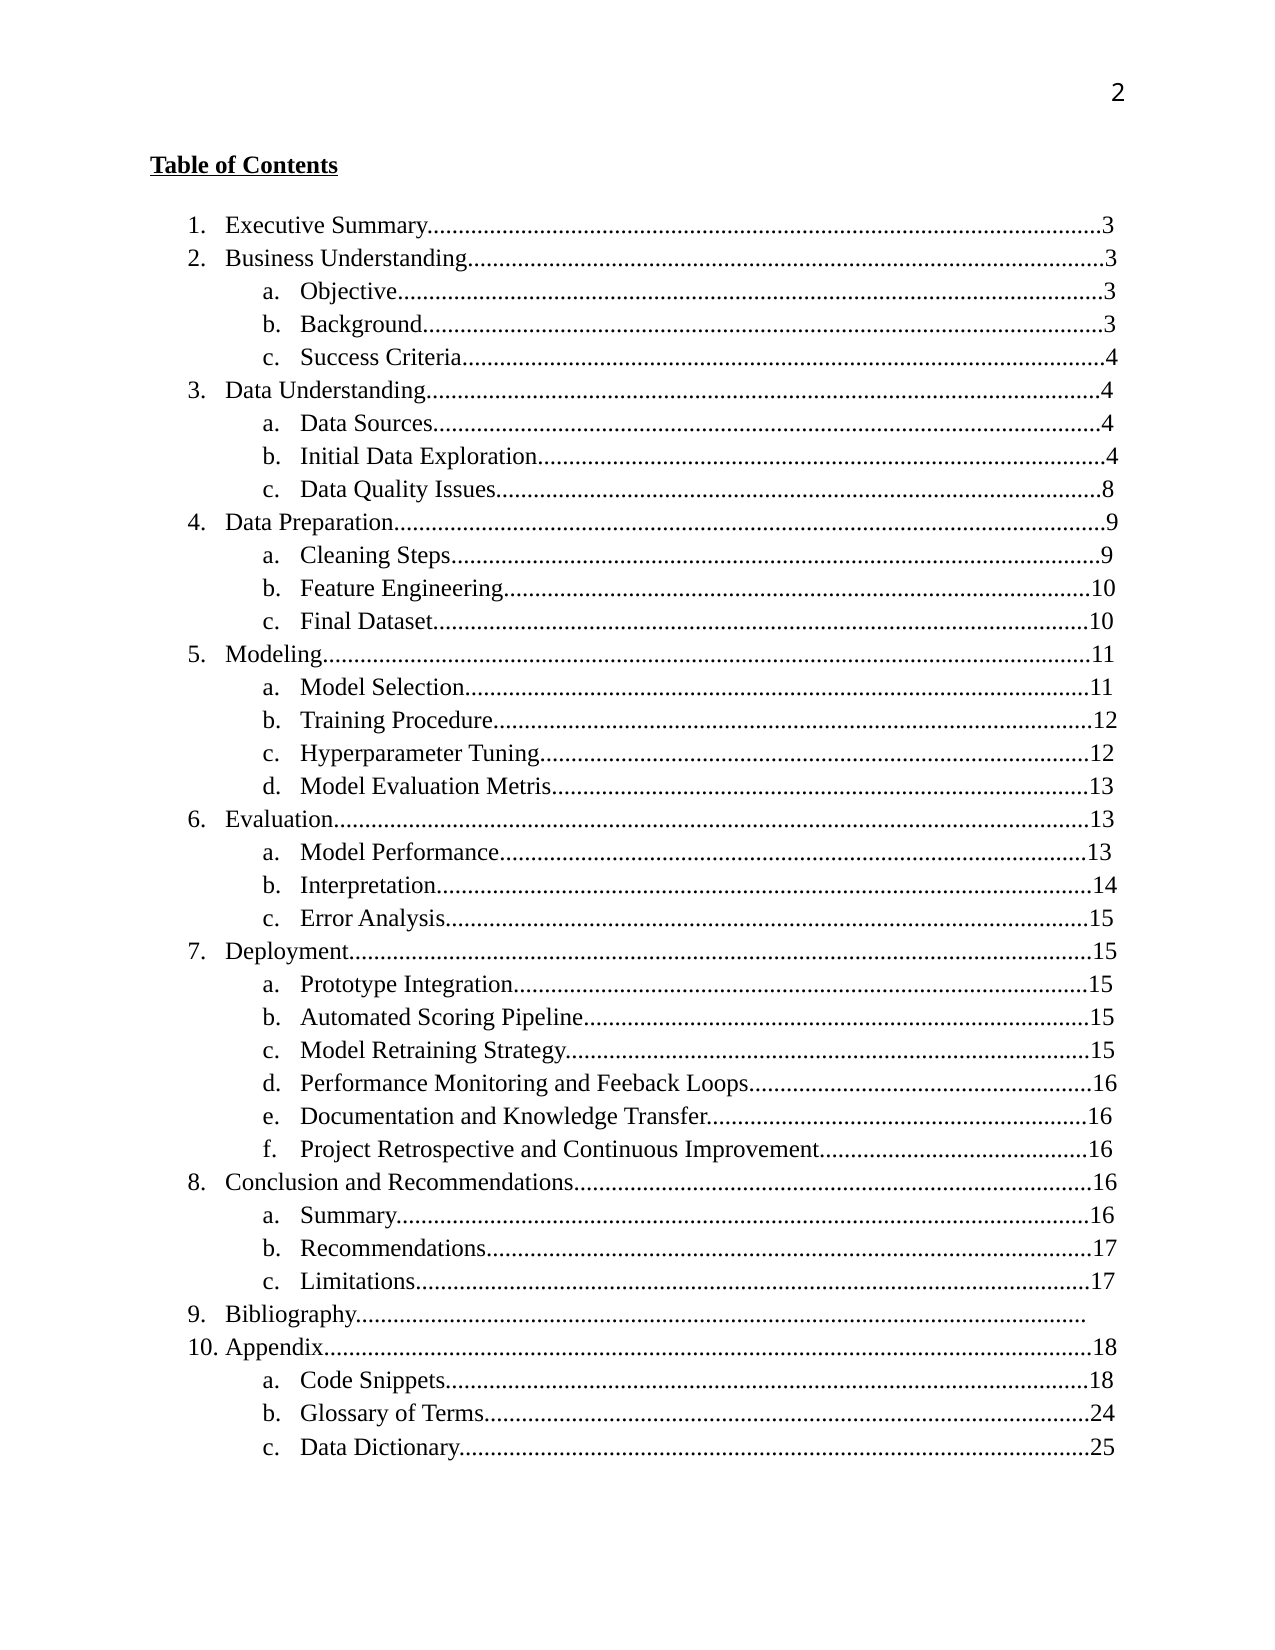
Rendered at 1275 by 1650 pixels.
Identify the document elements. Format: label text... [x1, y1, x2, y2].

list Feature Engineering..............................................................................................10 [262, 573, 1125, 602]
list Conclusion and Recommendations...................................................................................16 [187, 1167, 1125, 1196]
list Data Sources...........................................................................................................4 [262, 408, 1125, 437]
list Limitations............................................................................................................17 [262, 1266, 1125, 1295]
list Documentation and Knowledge Transfer.............................................................16 [262, 1101, 1125, 1130]
list Model Evaluation Metris......................................................................................13 [262, 771, 1125, 800]
list Final Dataset.........................................................................................................10 [262, 606, 1125, 635]
list Model Performance..............................................................................................13 [262, 837, 1125, 866]
list Data Understanding............................................................................................................4 [187, 375, 1125, 404]
list Deployment.......................................................................................................................15 [187, 936, 1125, 965]
list Evaluation.........................................................................................................................13 [187, 804, 1125, 833]
list Cleaning Steps........................................................................................................9 [262, 540, 1125, 569]
list Code Snippets.......................................................................................................18 [262, 1366, 1125, 1394]
list Objective.................................................................................................................3 [262, 276, 1125, 304]
list Business Understanding......................................................................................................3 [187, 243, 1125, 272]
list Bibliography..................................................................................................................... [187, 1299, 1125, 1328]
list Summary...............................................................................................................16 [262, 1200, 1125, 1229]
list Glossary of Terms.................................................................................................24 [262, 1398, 1125, 1427]
list Interpretation.........................................................................................................14 [262, 870, 1125, 899]
list Initial Data Exploration...........................................................................................4 [262, 441, 1125, 470]
list Data Preparation..................................................................................................................9 [187, 507, 1125, 536]
list Background.............................................................................................................3 [262, 309, 1125, 338]
list Training Procedure................................................................................................12 [262, 705, 1125, 734]
list Data Quality Issues.................................................................................................8 [262, 474, 1125, 503]
text Table of Contents [150, 150, 1125, 179]
list Automated Scoring Pipeline.................................................................................15 [262, 1002, 1125, 1031]
list Model Retraining Strategy....................................................................................15 [262, 1035, 1125, 1064]
list Executive Summary............................................................................................................3 [187, 210, 1125, 238]
list Project Retrospective and Continuous Improvement...........................................16 [262, 1134, 1125, 1163]
list Modeling...........................................................................................................................11 [187, 639, 1125, 668]
list Model Selection....................................................................................................11 [262, 672, 1125, 701]
list Success Criteria.......................................................................................................4 [262, 342, 1125, 371]
list Hyperparameter Tuning........................................................................................12 [262, 738, 1125, 767]
list Prototype Integration............................................................................................15 [262, 969, 1125, 998]
list Recommendations.................................................................................................17 [262, 1233, 1125, 1262]
list Data Dictionary.....................................................................................................25 [262, 1432, 1125, 1460]
list Appendix...........................................................................................................................18 [187, 1332, 1125, 1361]
list Performance Monitoring and Feeback Loops.......................................................16 [262, 1068, 1125, 1097]
list Error Analysis.......................................................................................................15 [262, 903, 1125, 932]
